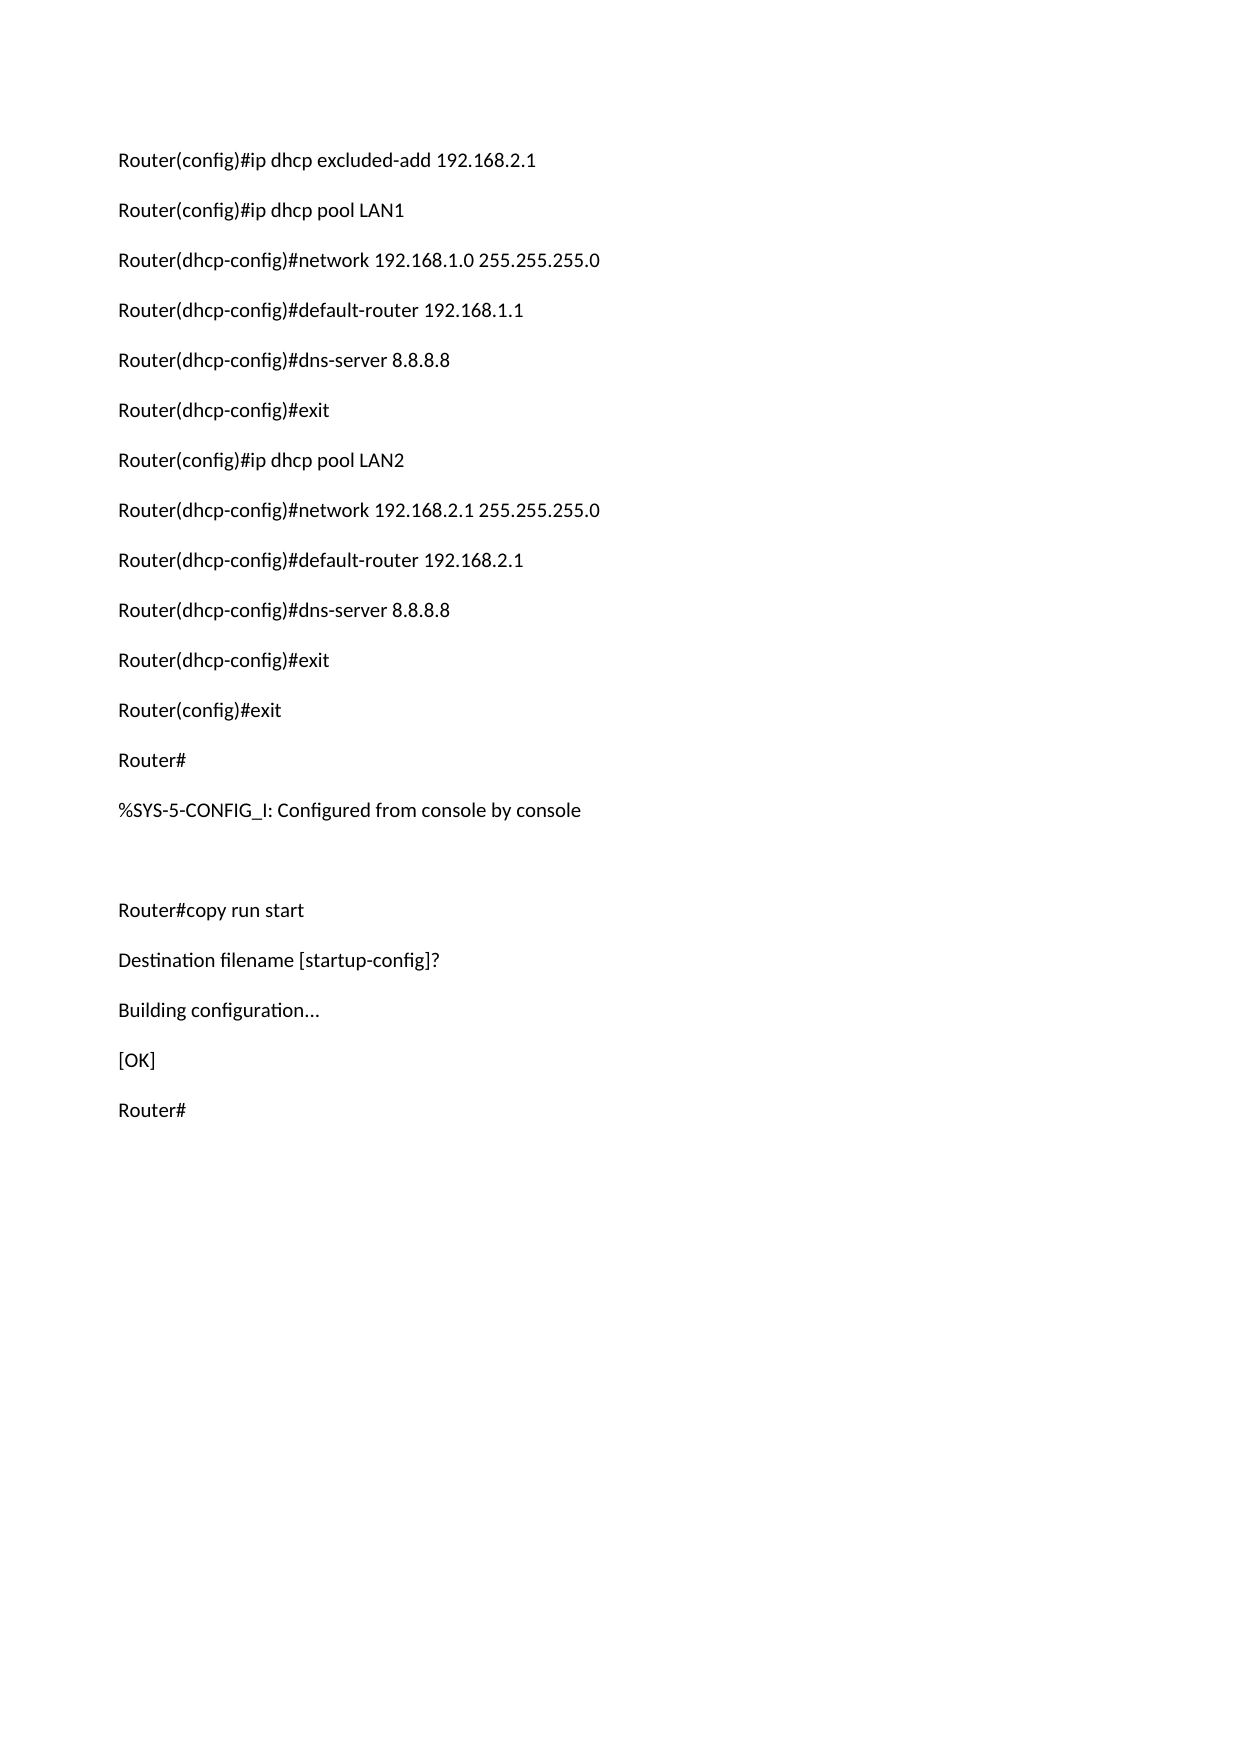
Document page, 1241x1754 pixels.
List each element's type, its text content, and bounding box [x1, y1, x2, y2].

text Router(dhcp-config)#exit [118, 648, 1122, 673]
text Router(config)#ip dhcp pool LAN1 [118, 198, 1122, 223]
text Router# [118, 748, 1122, 773]
text Destination filename [startup-config]? [118, 948, 1122, 973]
text Router(dhcp-config)#default-router 192.168.2.1 [118, 548, 1122, 573]
text Building configuration... [118, 998, 1122, 1023]
text Router# [118, 1098, 1122, 1123]
text Router(config)#exit [118, 698, 1122, 723]
text Router(config)#ip dhcp excluded-add 192.168.2.1 [118, 148, 1122, 173]
text Router#copy run start [118, 898, 1122, 923]
text Router(dhcp-config)#dns-server 8.8.8.8 [118, 598, 1122, 623]
text %SYS-5-CONFIG_I: Configured from console by console [118, 798, 1122, 823]
text [OK] [118, 1048, 1122, 1073]
text Router(config)#ip dhcp pool LAN2 [118, 448, 1122, 473]
text Router(dhcp-config)#dns-server 8.8.8.8 [118, 348, 1122, 373]
text Router(dhcp-config)#network 192.168.1.0 255.255.255.0 [118, 248, 1122, 273]
text Router(dhcp-config)#default-router 192.168.1.1 [118, 298, 1122, 323]
text Router(dhcp-config)#network 192.168.2.1 255.255.255.0 [118, 498, 1122, 523]
text Router(dhcp-config)#exit [118, 398, 1122, 423]
